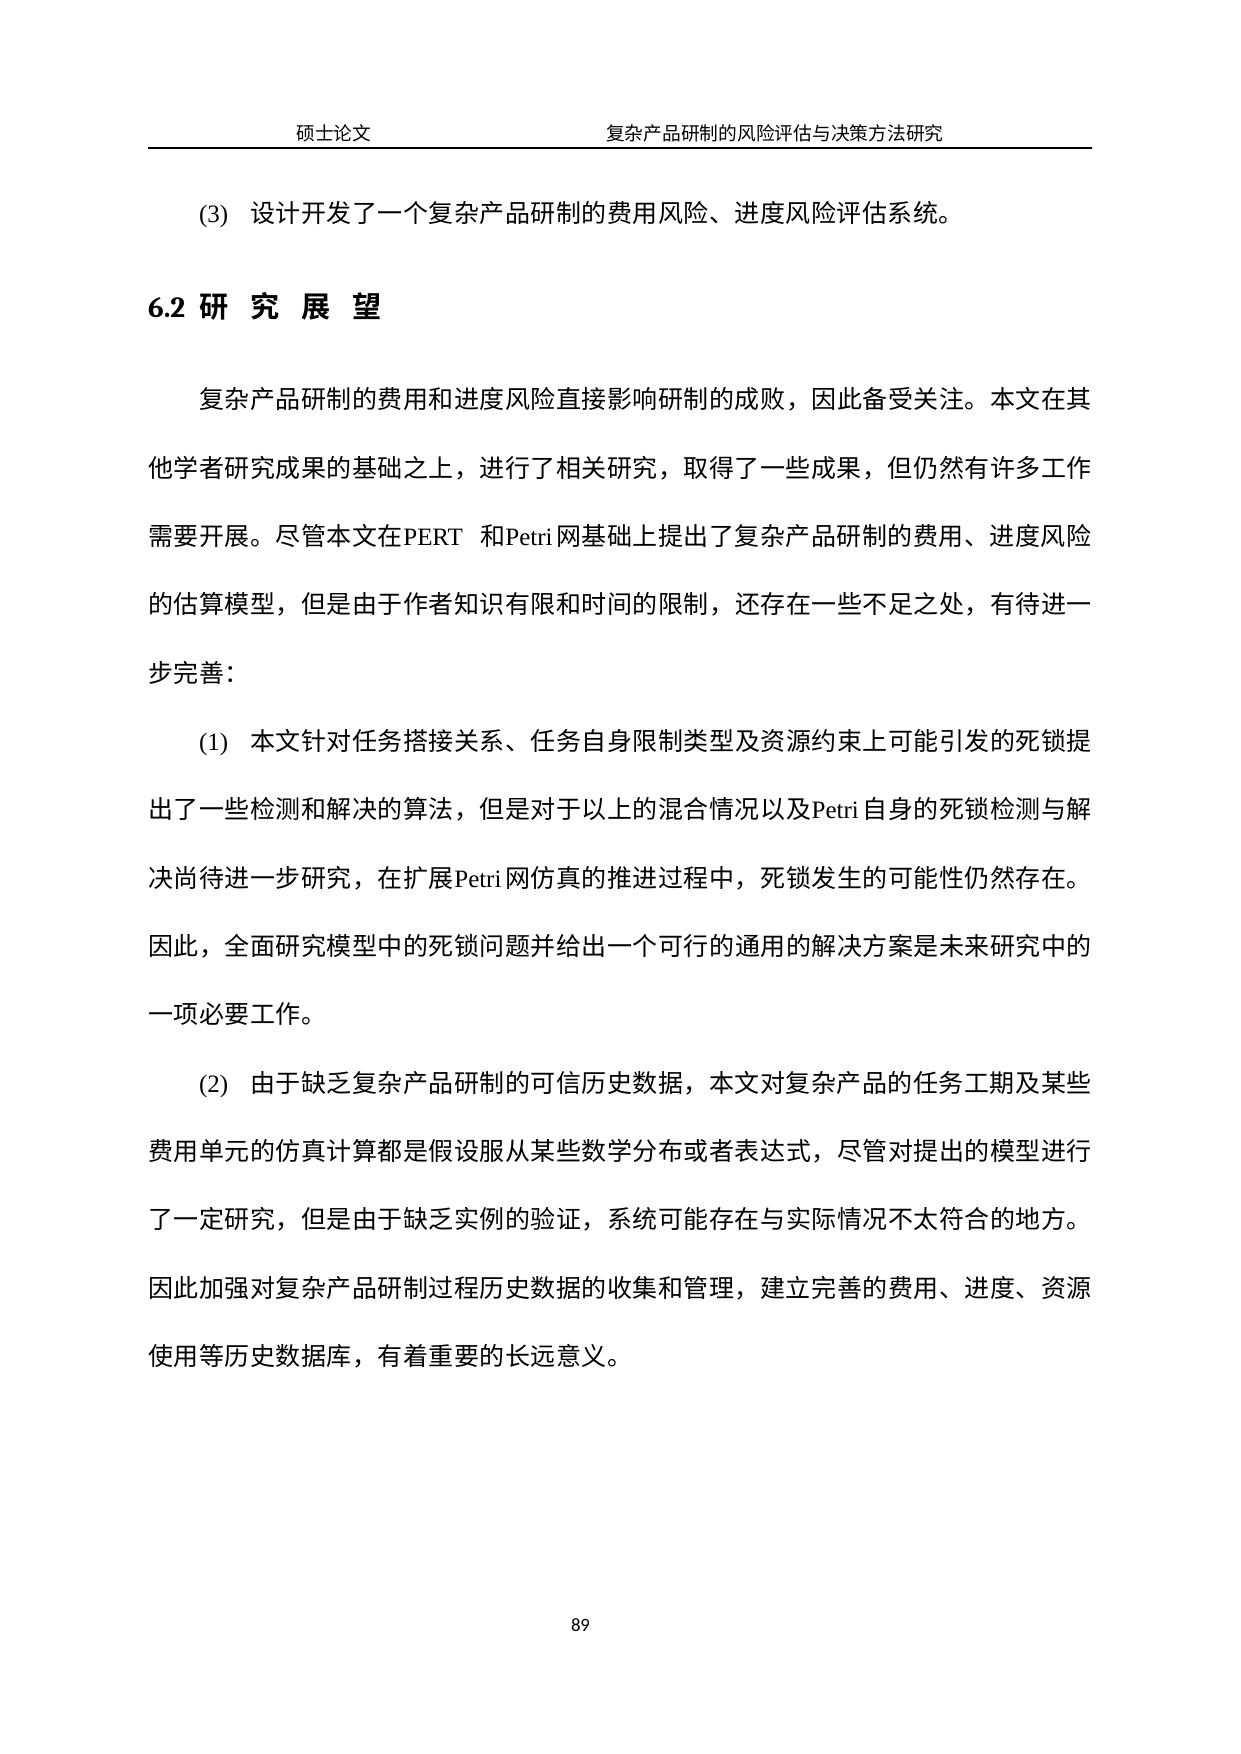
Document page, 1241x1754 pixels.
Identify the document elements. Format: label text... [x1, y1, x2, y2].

text 复杂产品研制的费用和进度风险直接影响研制的成败，因此备受关注。本文在其他学者研究成果的基础之上，进行了相关研究，取得了一些成果，但仍然有许多工作需要开展。尽管本文在PERT和Petri网基础上提出了复杂产品研制的费用、进度风险的估算模型，但是由于作者知识有限和时间的限制，还存在一些不足之处，有待进一步完善： [148, 364, 1092, 706]
text (3)设计开发了一个复杂产品研制的费用风险、进度风险评估系统。 [148, 177, 1092, 246]
text (1)本文针对任务搭接关系、任务自身限制类型及资源约束上可能引发的死锁提出了一些检测和解决的算法，但是对于以上的混合情况以及Petri自身的死锁检测与解决尚待进一步研究，在扩展Petri网仿真的推进过程中，死锁发生的可能性仍然存在。因此，全面研究模型中的死锁问题并给出一个可行的通用的解决方案是未来研究中的一项必要工作。 [148, 706, 1092, 1047]
text (2)由于缺乏复杂产品研制的可信历史数据，本文对复杂产品的任务工期及某些费用单元的仿真计算都是假设服从某些数学分布或者表达式，尽管对提出的模型进行了一定研究，但是由于缺乏实例的验证，系统可能存在与实际情况不太符合的地方。因此加强对复杂产品研制过程历史数据的收集和管理，建立完善的费用、进度、资源使用等历史数据库，有着重要的长远意义。 [148, 1047, 1092, 1389]
subtitle 6.2 研究展望 [148, 271, 1092, 339]
